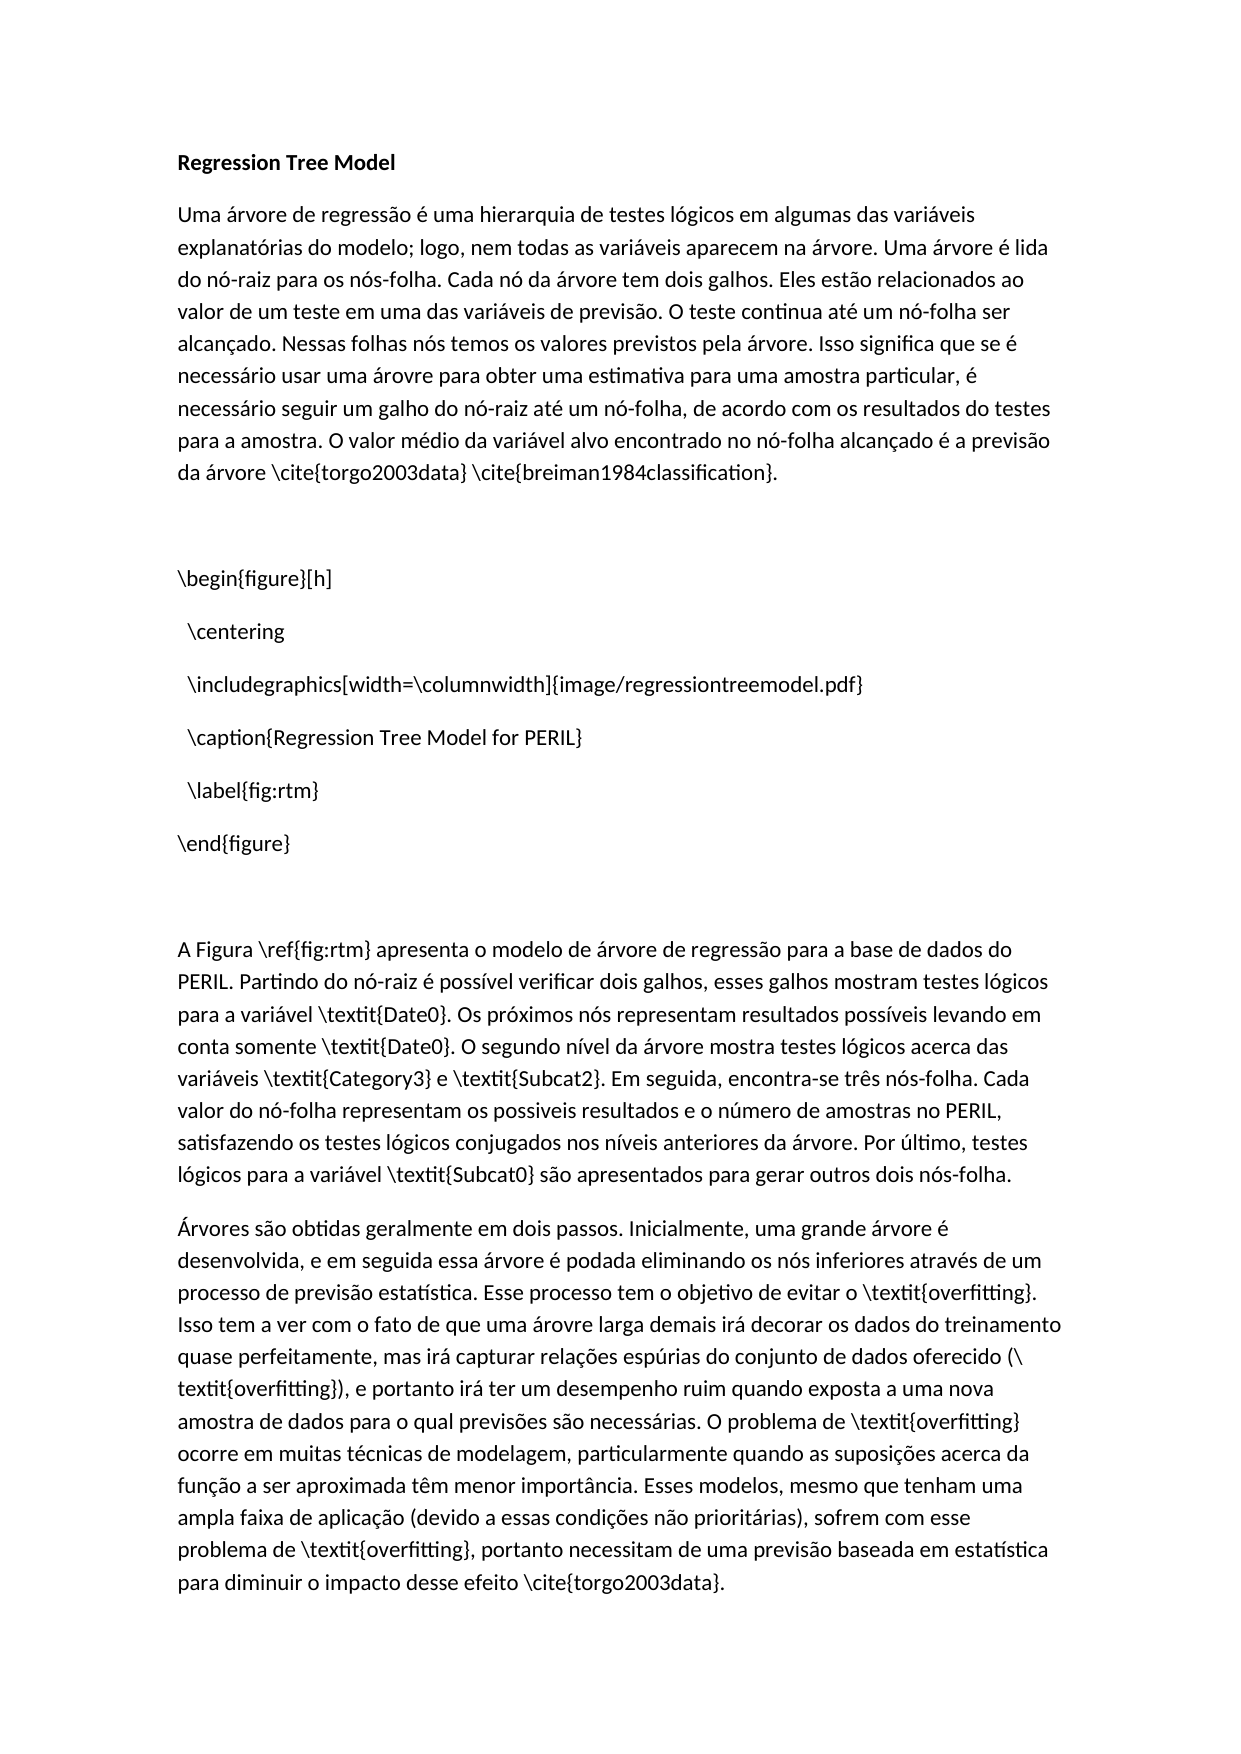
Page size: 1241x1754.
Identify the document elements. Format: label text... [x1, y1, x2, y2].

text A Figura \ref{fig:rtm} apresenta o modelo de árvore de regressão para a base de dados do PERIL. Partindo do nó-raiz é possível verificar dois galhos, esses galhos mostram testes lógicos para a variável \textit{Date0}. Os próximos nós representam resultados possíveis levando em conta somente \textit{Date0}. O segundo nível da árvore mostra testes lógicos acerca das variáveis \textit{Category3} e \textit{Subcat2}. Em seguida, encontra-se três nós-folha. Cada valor do nó-folha representam os possiveis resultados e o número de amostras no PERIL, satisfazendo os testes lógicos conjugados nos níveis anteriores da árvore. Por último, testes lógicos para a variável \textit{Subcat0} são apresentados para gerar outros dois nós-folha. [177, 935, 1063, 1189]
text \label{fig:rtm} [177, 776, 1063, 804]
text \centering [177, 617, 1063, 645]
text Árvores são obtidas geralmente em dois passos. Inicialmente, uma grande árvore é desenvolvida, e em seguida essa árvore é podada eliminando os nós inferiores através de um processo de previsão estatística. Esse processo tem o objetivo de evitar o \textit{overfitting}. Isso tem a ver com o fato de que uma árovre larga demais irá decorar os dados do treinamento quase perfeitamente, mas irá capturar relações espúrias do conjunto de dados oferecido (\textit{overfitting}), e portanto irá ter um desempenho ruim quando exposta a uma nova amostra de dados para o qual previsões são necessárias. O problema de \textit{overfitting} ocorre em muitas técnicas de modelagem, particularmente quando as suposições acerca da função a ser aproximada têm menor importância. Esses modelos, mesmo que tenham uma ampla faixa de aplicação (devido a essas condições não prioritárias), sofrem com esse problema de \textit{overfitting}, portanto necessitam de uma previsão baseada em estatística para diminuir o impacto desse efeito \cite{torgo2003data}. [177, 1214, 1063, 1596]
text \begin{figure}[h] [177, 564, 1063, 592]
text Regression Tree Model [177, 148, 1063, 176]
text \end{figure} [177, 829, 1063, 857]
text Uma árvore de regressão é uma hierarquia de testes lógicos em algumas das variáveis explanatórias do modelo; logo, nem todas as variáveis aparecem na árvore. Uma árvore é lida do nó-raiz para os nós-folha. Cada nó da árvore tem dois galhos. Eles estão relacionados ao valor de um teste em uma das variáveis de previsão. O teste continua até um nó-folha ser alcançado. Nessas folhas nós temos os valores previstos pela árvore. Isso significa que se é necessário usar uma árovre para obter uma estimativa para uma amostra particular, é necessário seguir um galho do nó-raiz até um nó-folha, de acordo com os resultados do testes para a amostra. O valor médio da variável alvo encontrado no nó-folha alcançado é a previsão da árvore \cite{torgo2003data} \cite{breiman1984classification}. [177, 201, 1063, 486]
text \includegraphics[width=\columnwidth]{image/regressiontreemodel.pdf} [177, 670, 1063, 698]
text \caption{Regression Tree Model for PERIL} [177, 723, 1063, 751]
